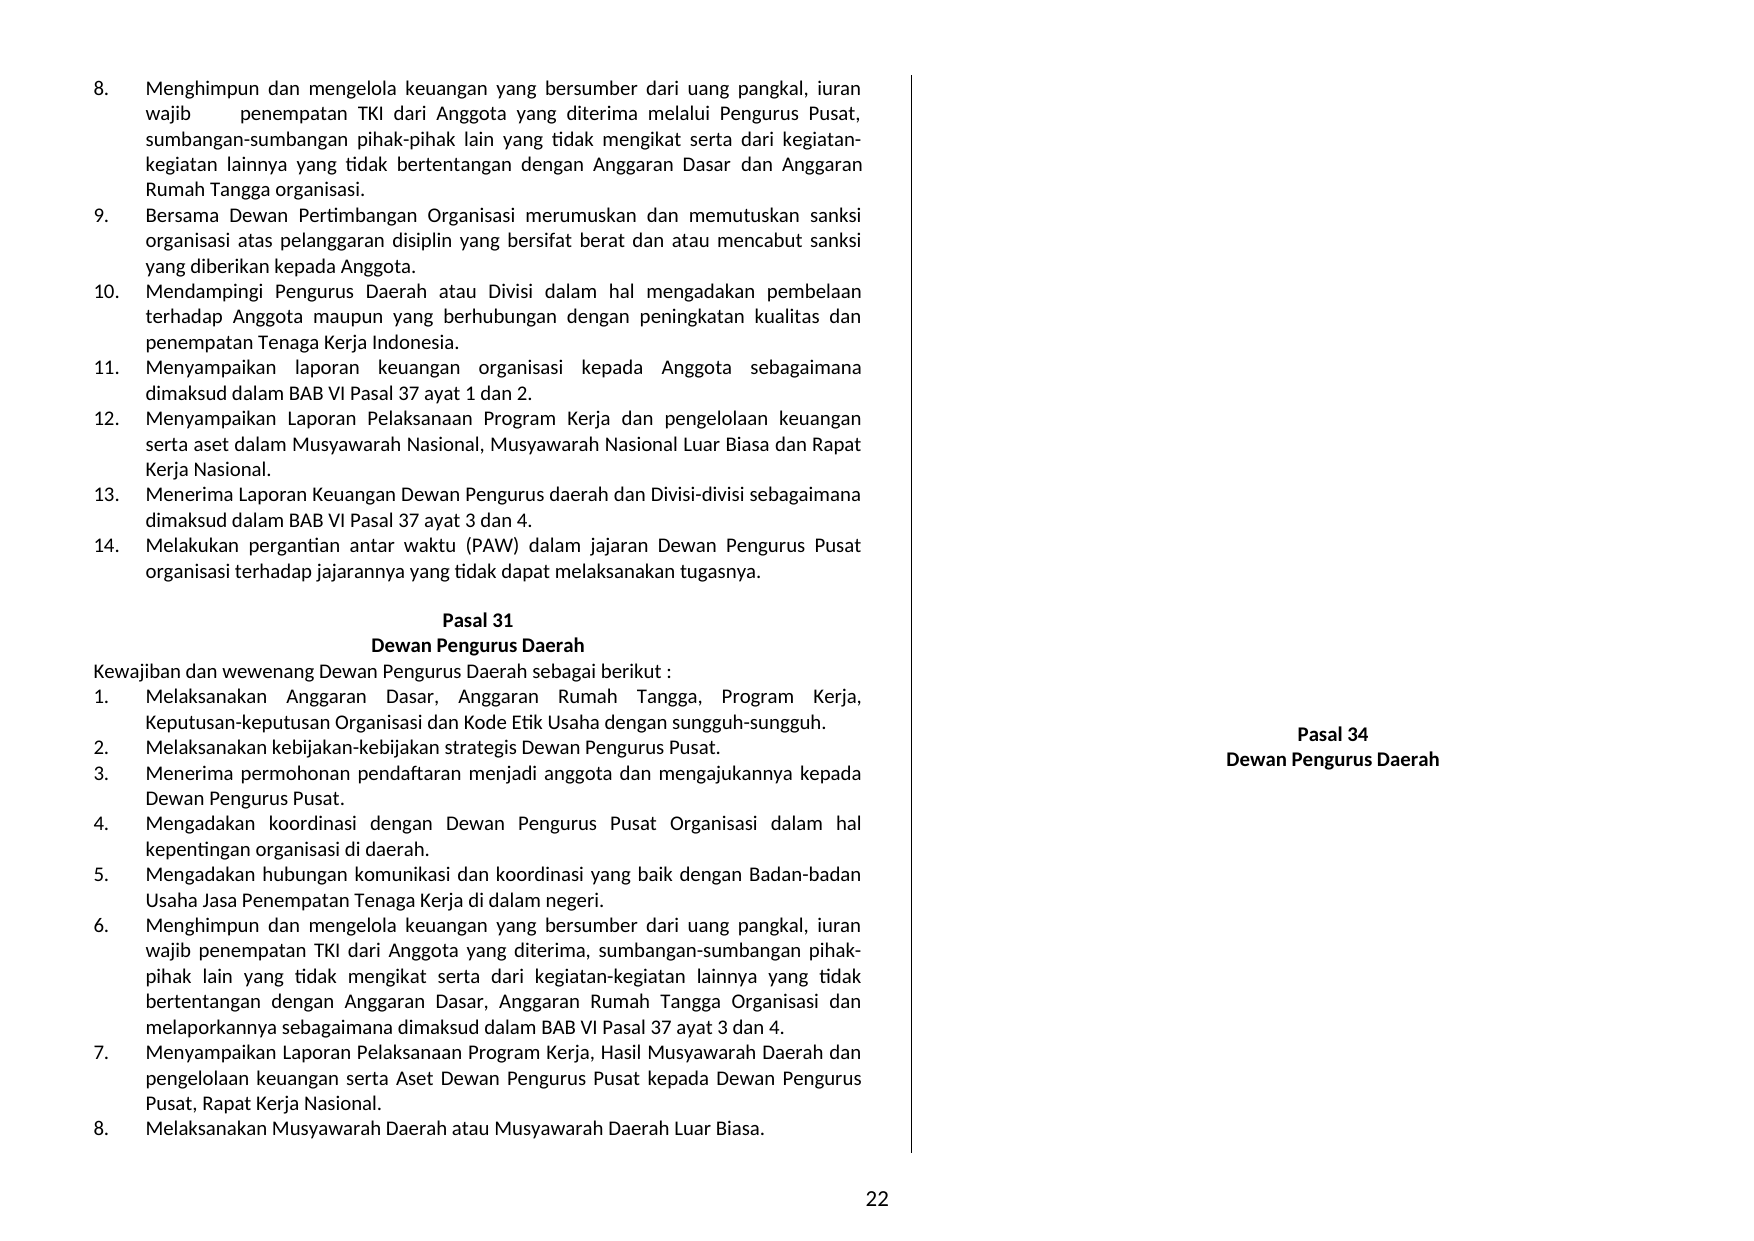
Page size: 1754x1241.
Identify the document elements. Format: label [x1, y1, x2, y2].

table_header [912, 75, 1747, 1153]
table_header [75, 75, 911, 1153]
